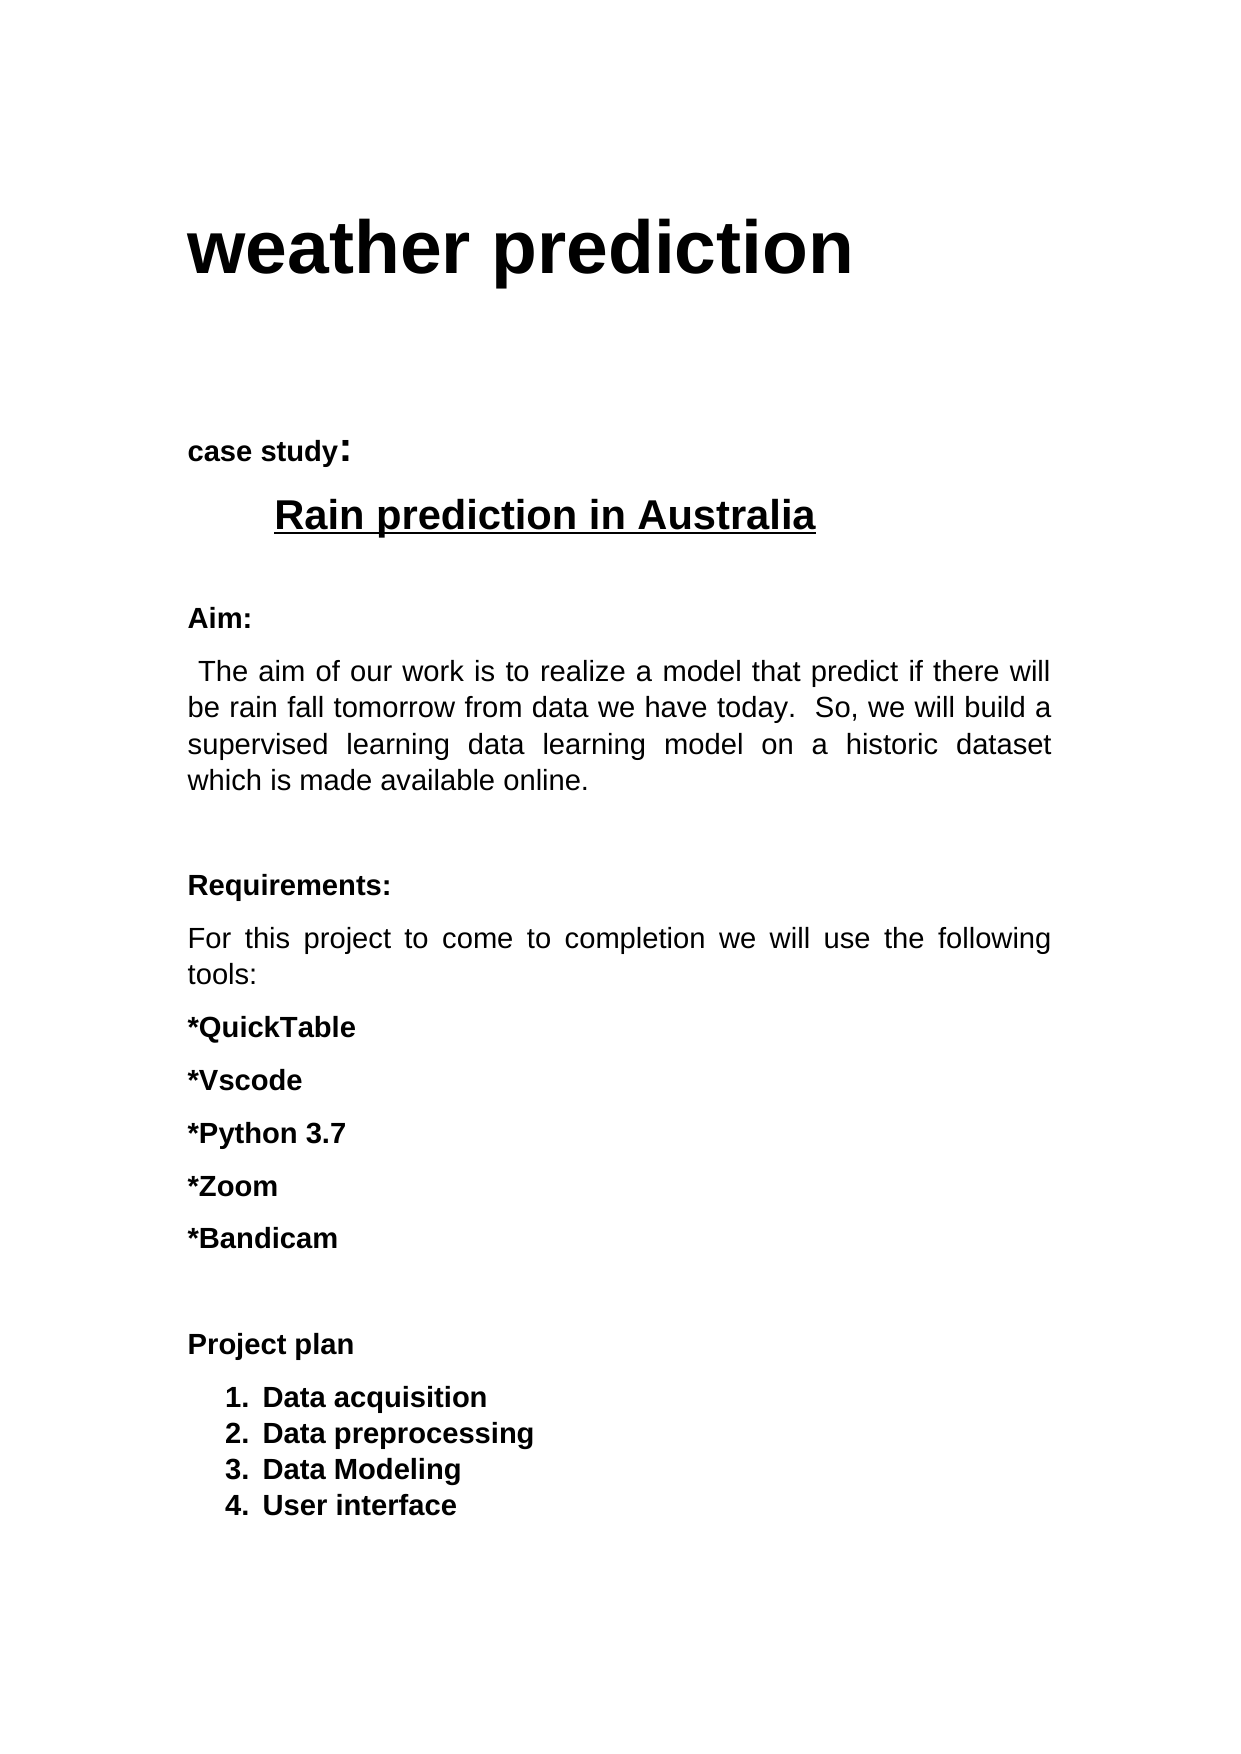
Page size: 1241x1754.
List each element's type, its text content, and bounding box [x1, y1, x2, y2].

text Aim: [187, 602, 1053, 635]
text *Vscode [187, 1063, 1053, 1097]
text weather prediction [187, 203, 1053, 289]
text Rain prediction in Australia [262, 491, 1053, 539]
text Requirements: [187, 868, 1053, 902]
text *Python 3.7 [187, 1116, 1053, 1149]
text *Zoom [187, 1169, 1053, 1202]
text Project plan [187, 1327, 1053, 1361]
text *QuickTable [187, 1010, 1053, 1044]
list Data acquisition [225, 1380, 1053, 1413]
list Data Modeling [225, 1452, 1053, 1486]
text case study: [187, 422, 1053, 470]
text *Bandicam [187, 1221, 1053, 1255]
list User interface [225, 1488, 1053, 1522]
text For this project to come to completion we will use the following tools: [187, 921, 1053, 991]
list Data preprocessing [225, 1416, 1053, 1449]
text The aim of our work is to realize a model that predict if there will be rain fall tomorrow from data we have today. So, we will build a supervised learning data learning model on a historic dataset which is made available online. [187, 654, 1053, 796]
